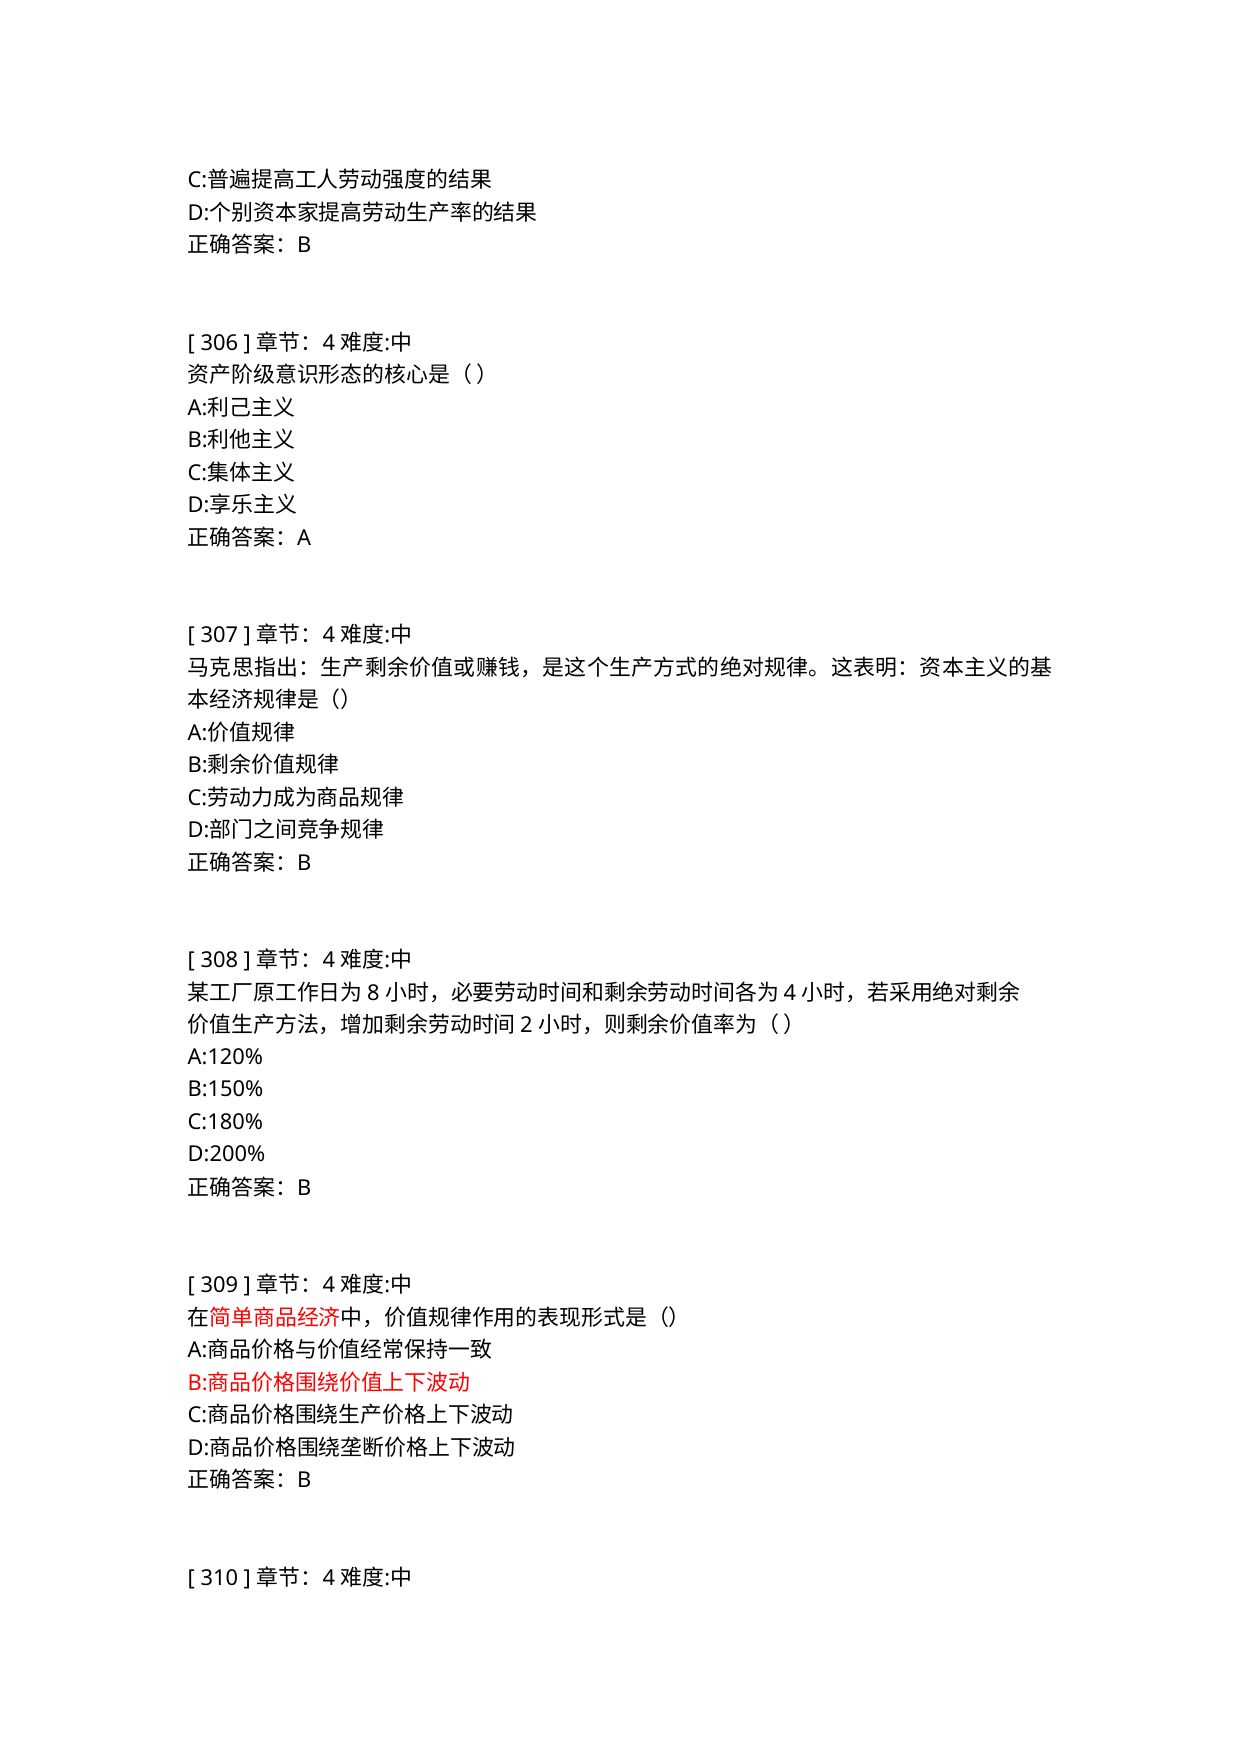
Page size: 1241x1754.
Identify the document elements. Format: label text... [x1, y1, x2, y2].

text B:150% [187, 1072, 1053, 1104]
text D:200% [187, 1137, 1053, 1169]
text 正确答案：B [187, 1462, 1053, 1494]
text D:个别资本家提高劳动生产率的结果 [187, 194, 1053, 227]
text C:劳动力成为商品规律 [187, 779, 1053, 812]
text C:商品价格围绕生产价格上下波动 [187, 1397, 1053, 1429]
text 在简单商品经济中，价值规律作用的表现形式是（） [187, 1299, 1053, 1332]
text A:商品价格与价值经常保持一致 [187, 1332, 1053, 1364]
text A:120% [187, 1039, 1053, 1072]
text A:价值规律 [187, 714, 1053, 747]
text [ 309 ] 章节：4 难度:中 [187, 1267, 1053, 1299]
text C:普遍提高工人劳动强度的结果 [187, 162, 1053, 194]
text 马克思指出：生产剩余价值或赚钱，是这个生产方式的绝对规律。这表明：资本主义的基本经济规律是（） [187, 649, 1053, 714]
text 正确答案：A [187, 519, 1053, 552]
text B:剩余价值规律 [187, 747, 1053, 779]
text [ 310 ] 章节：4 难度:中 [187, 1559, 1053, 1592]
text D:部门之间竞争规律 [187, 812, 1053, 844]
text B:利他主义 [187, 422, 1053, 454]
text 正确答案：B [187, 844, 1053, 877]
text C:180% [187, 1104, 1053, 1137]
text B:商品价格围绕价值上下波动 [187, 1364, 1053, 1397]
text 资产阶级意识形态的核心是（ ） [187, 357, 1053, 389]
text [ 306 ] 章节：4 难度:中 [187, 324, 1053, 357]
text 价值生产方法，增加剩余劳动时间2 小时，则剩余价值率为（ ） [187, 1007, 1053, 1039]
text D:享乐主义 [187, 487, 1053, 519]
text C:集体主义 [187, 454, 1053, 487]
text 某工厂原工作日为8 小时，必要劳动时间和剩余劳动时间各为4 小时，若采用绝对剩余 [187, 974, 1053, 1007]
text 正确答案：B [187, 227, 1053, 259]
text A:利己主义 [187, 389, 1053, 422]
text D:商品价格围绕垄断价格上下波动 [187, 1429, 1053, 1462]
text [ 307 ] 章节：4 难度:中 [187, 617, 1053, 649]
text [ 308 ] 章节：4 难度:中 [187, 942, 1053, 974]
text 正确答案：B [187, 1169, 1053, 1202]
